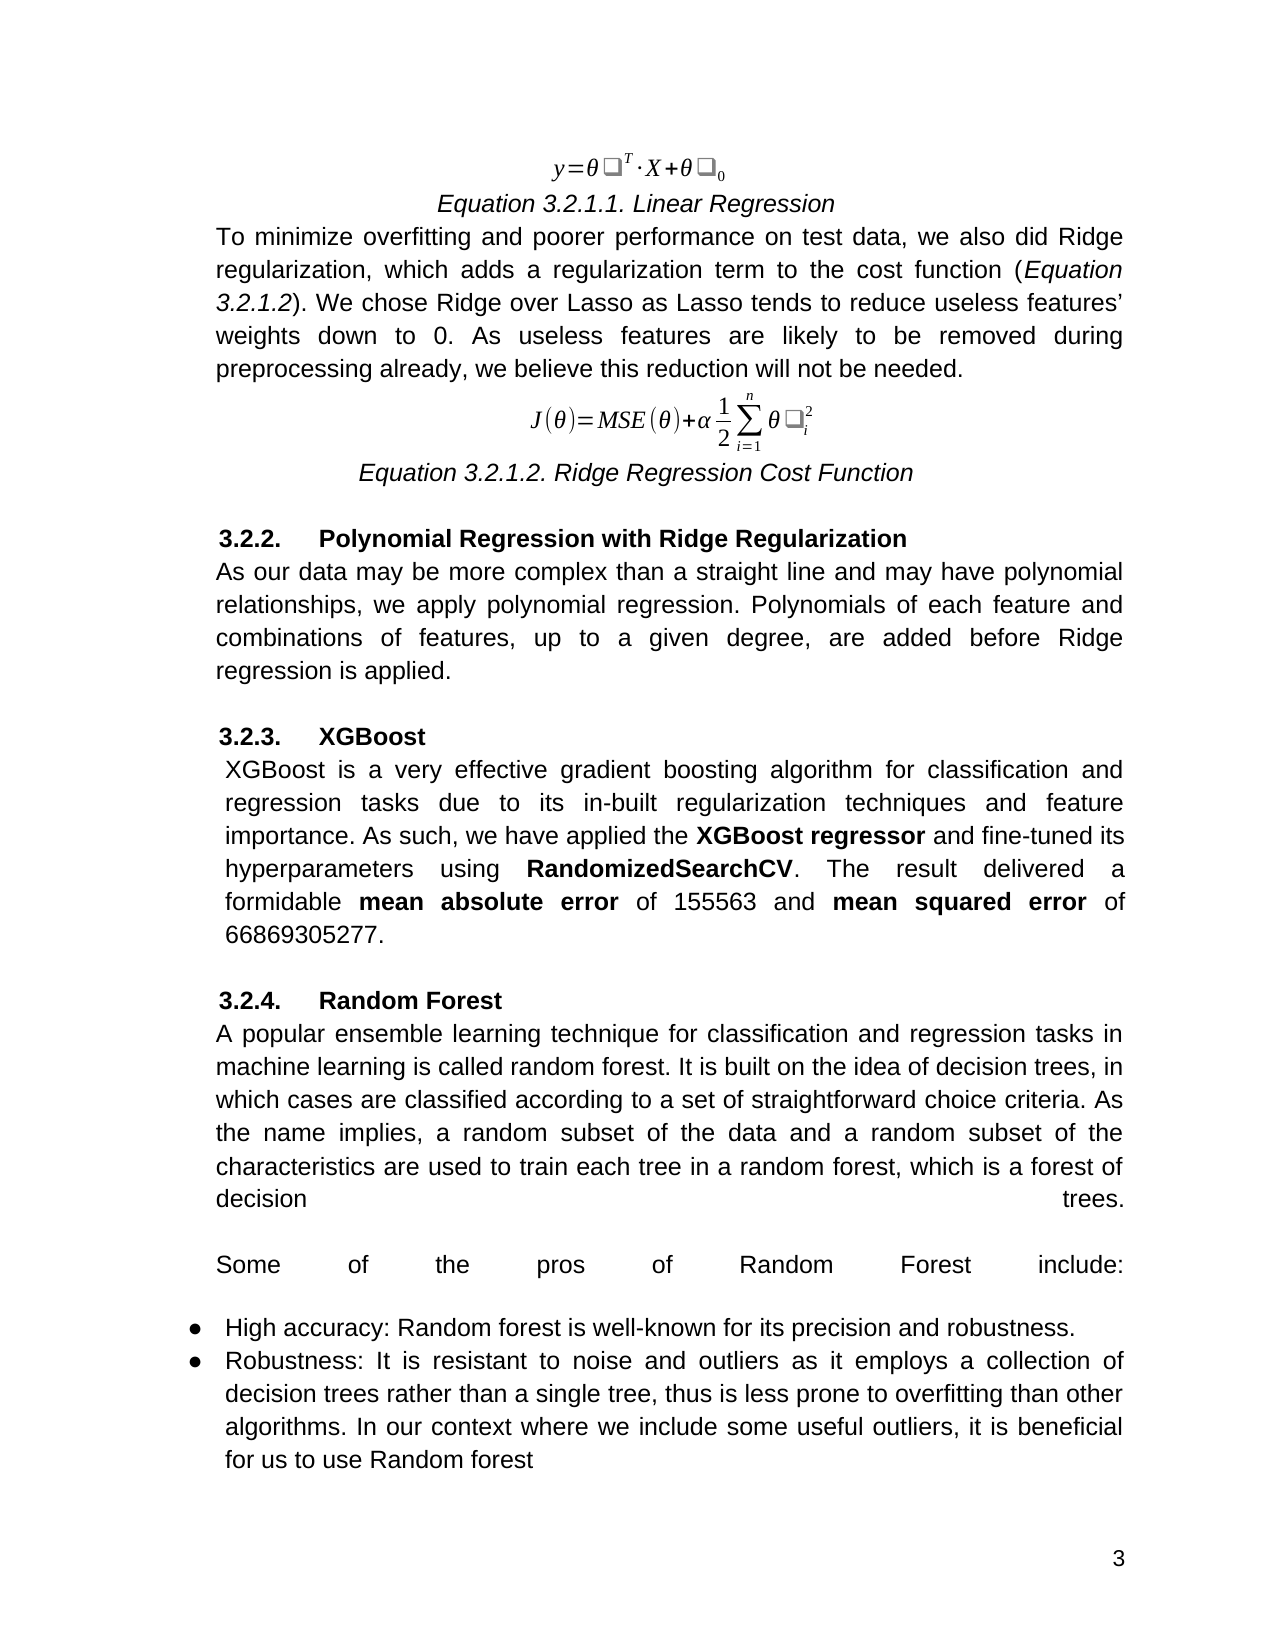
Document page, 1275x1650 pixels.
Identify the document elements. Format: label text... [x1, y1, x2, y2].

list Robustness: It is resistant to noise and outliers as it employs a collection of decision trees rather than a single tree, thus is less prone to overfitting than other algorithms. In our context where we include some useful outliers, it is beneficial for us to use Random forest [187, 1346, 1125, 1474]
list High accuracy: Random forest is well-known for its precision and robustness. [187, 1313, 1125, 1342]
text To minimize overfitting and poorer performance on test data, we also did Ridge regularization, which adds a regularization term to the cost function (Equation 3.2.1.2). We chose Ridge over Lasso as Lasso tends to reduce useless features’ weights down to 0. As useless features are likely to be removed during preprocessing already, we believe this reduction will not be needed. [216, 222, 1125, 383]
text A popular ensemble learning technique for classification and regression tasks in machine learning is called random forest. It is built on the idea of decision trees, in which cases are classified according to a set of straightforward choice criteria. As the name implies, a random subset of the data and a random subset of the characteristics are used to train each tree in a random forest, which is a forest of decision trees. Some of the pros of Random Forest include: [216, 1019, 1125, 1309]
list Random Forest [281, 986, 1125, 1015]
list XGBoost [281, 722, 1125, 751]
text XGBoost is a very effective gradient boosting algorithm for classification and regression tasks due to its in-built regularization techniques and feature importance. As such, we have applied the XGBoost regressor and fine-tuned its hyperparameters using RandomizedSearchCV. The result delivered a formidable mean absolute error of 155563 and mean squared error of 66869305277. [225, 755, 1125, 949]
text As our data may be more complex than a straight line and may have polynomial relationships, we apply polynomial regression. Polynomials of each feature and combinations of features, up to a given degree, are added before Ridge regression is applied. [216, 557, 1125, 685]
text Equation 3.2.1.1. Linear Regression [150, 189, 1125, 217]
list Polynomial Regression with Ridge Regularization [281, 524, 1125, 553]
text Equation 3.2.1.2. Ridge Regression Cost Function [150, 458, 1125, 487]
